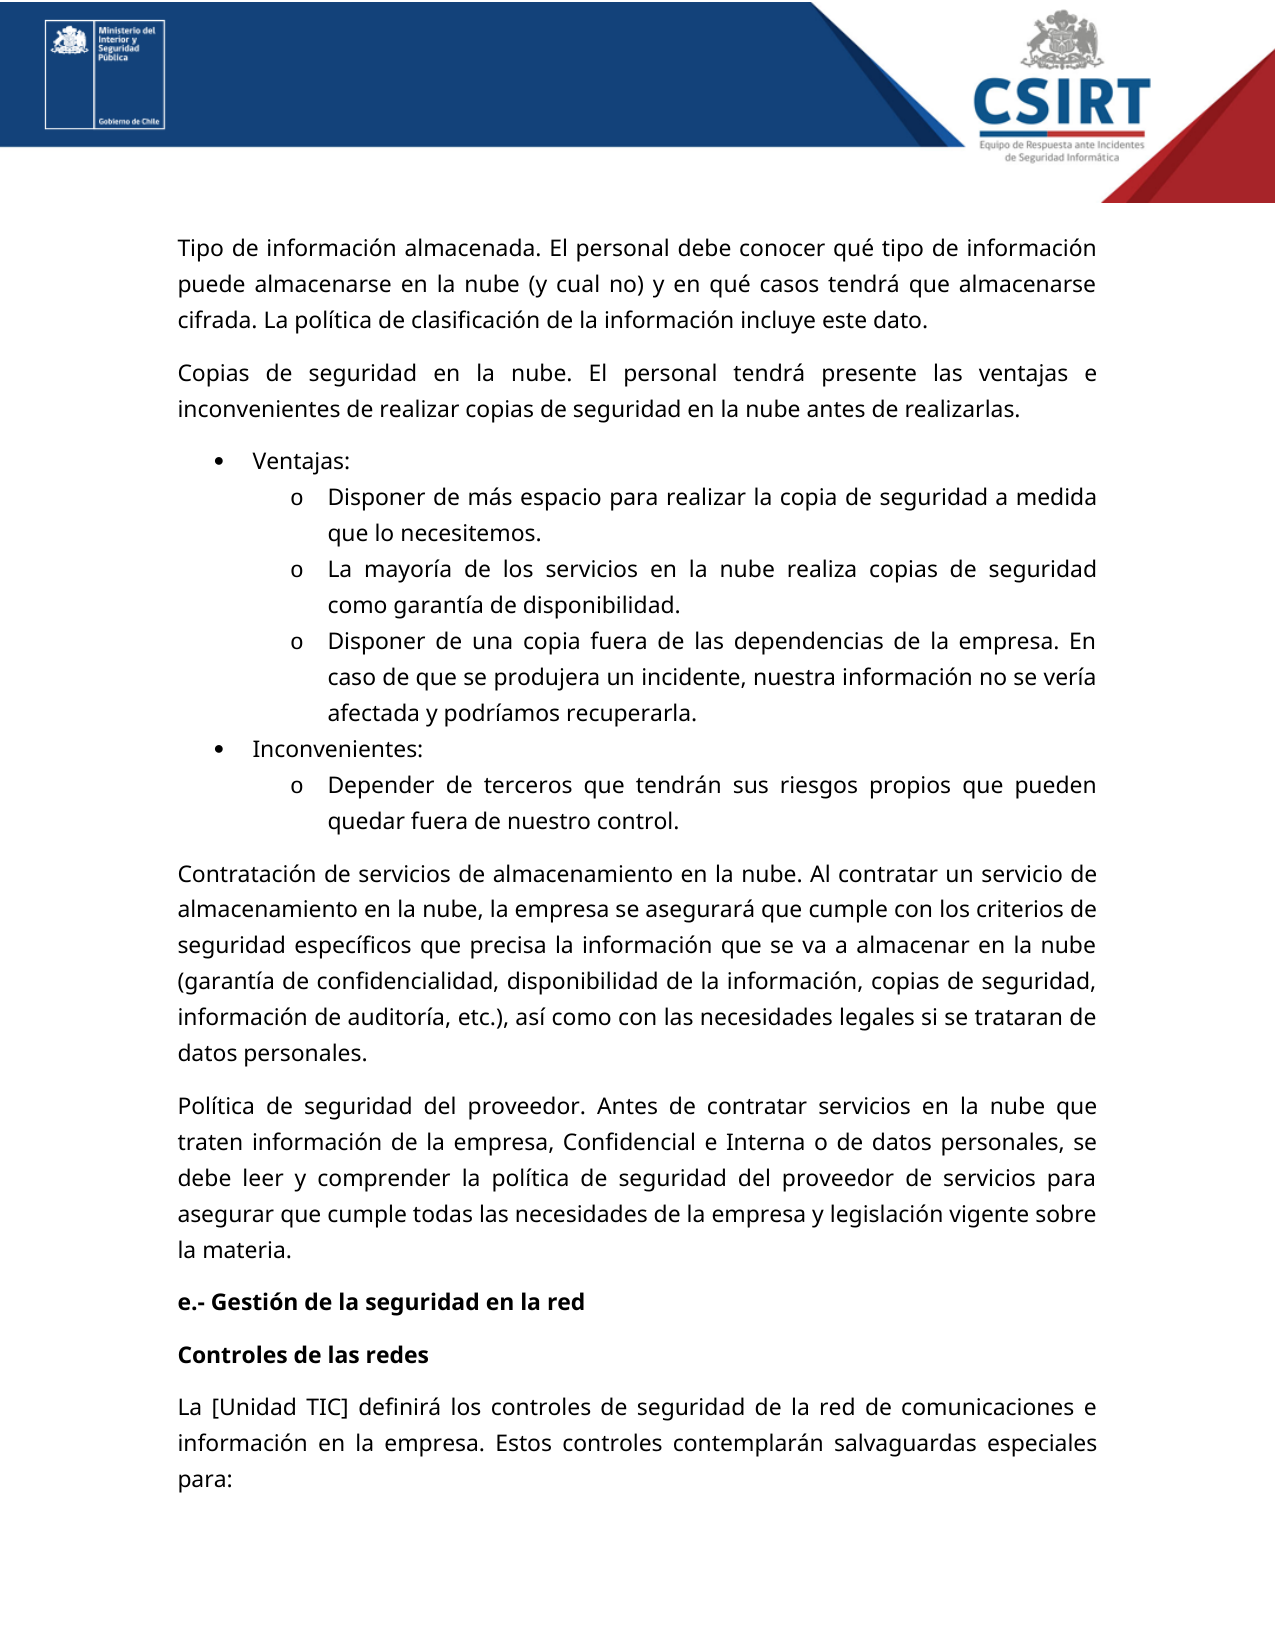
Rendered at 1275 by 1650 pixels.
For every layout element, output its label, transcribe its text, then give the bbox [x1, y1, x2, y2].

list La mayoría de los servicios en la nube realiza copias de seguridad como garantía de disponibilidad. [290, 553, 1098, 620]
text Copias de seguridad en la nube. El personal tendrá presente las ventajas e inconvenientes de realizar copias de seguridad en la nube antes de realizarlas. [177, 357, 1098, 424]
text Tipo de información almacenada. El personal debe conocer qué tipo de información puede almacenarse en la nube (y cual no) y en qué casos tendrá que almacenarse cifrada. La política de clasificación de la información incluye este dato. [177, 232, 1098, 335]
list Ventajas: [215, 445, 1098, 476]
list Disponer de una copia fuera de las dependencias de la empresa. En caso de que se produjera un incidente, nuestra información no se vería afectada y podríamos recuperarla. [290, 625, 1098, 728]
list Depender de terceros que tendrán sus riesgos propios que pueden quedar fuera de nuestro control. [290, 769, 1098, 836]
list Disponer de más espacio para realizar la copia de seguridad a medida que lo necesitemos. [290, 481, 1098, 548]
list Inconvenientes: [215, 733, 1098, 764]
text Contratación de servicios de almacenamiento en la nube. Al contratar un servicio de almacenamiento en la nube, la empresa se asegurará que cumple con los criterios de seguridad específicos que precisa la información que se va a almacenar en la nube (garantía de confidencialidad, disponibilidad de la información, copias de seguridad, información de auditoría, etc.), así como con las necesidades legales si se trataran de datos personales. [177, 857, 1098, 1068]
text e.- Gestión de la seguridad en la red [177, 1286, 1098, 1317]
text Controles de las redes [177, 1339, 1098, 1370]
picture [0, 2, 1275, 203]
text Política de seguridad del proveedor. Antes de contratar servicios en la nube que traten información de la empresa, Confidencial e Interna o de datos personales, se debe leer y comprender la política de seguridad del proveedor de servicios para asegurar que cumple todas las necesidades de la empresa y legislación vigente sobre la materia. [177, 1090, 1098, 1265]
text La [Unidad TIC] definirá los controles de seguridad de la red de comunicaciones e información en la empresa. Estos controles contemplarán salvaguardas especiales para: [177, 1391, 1098, 1494]
